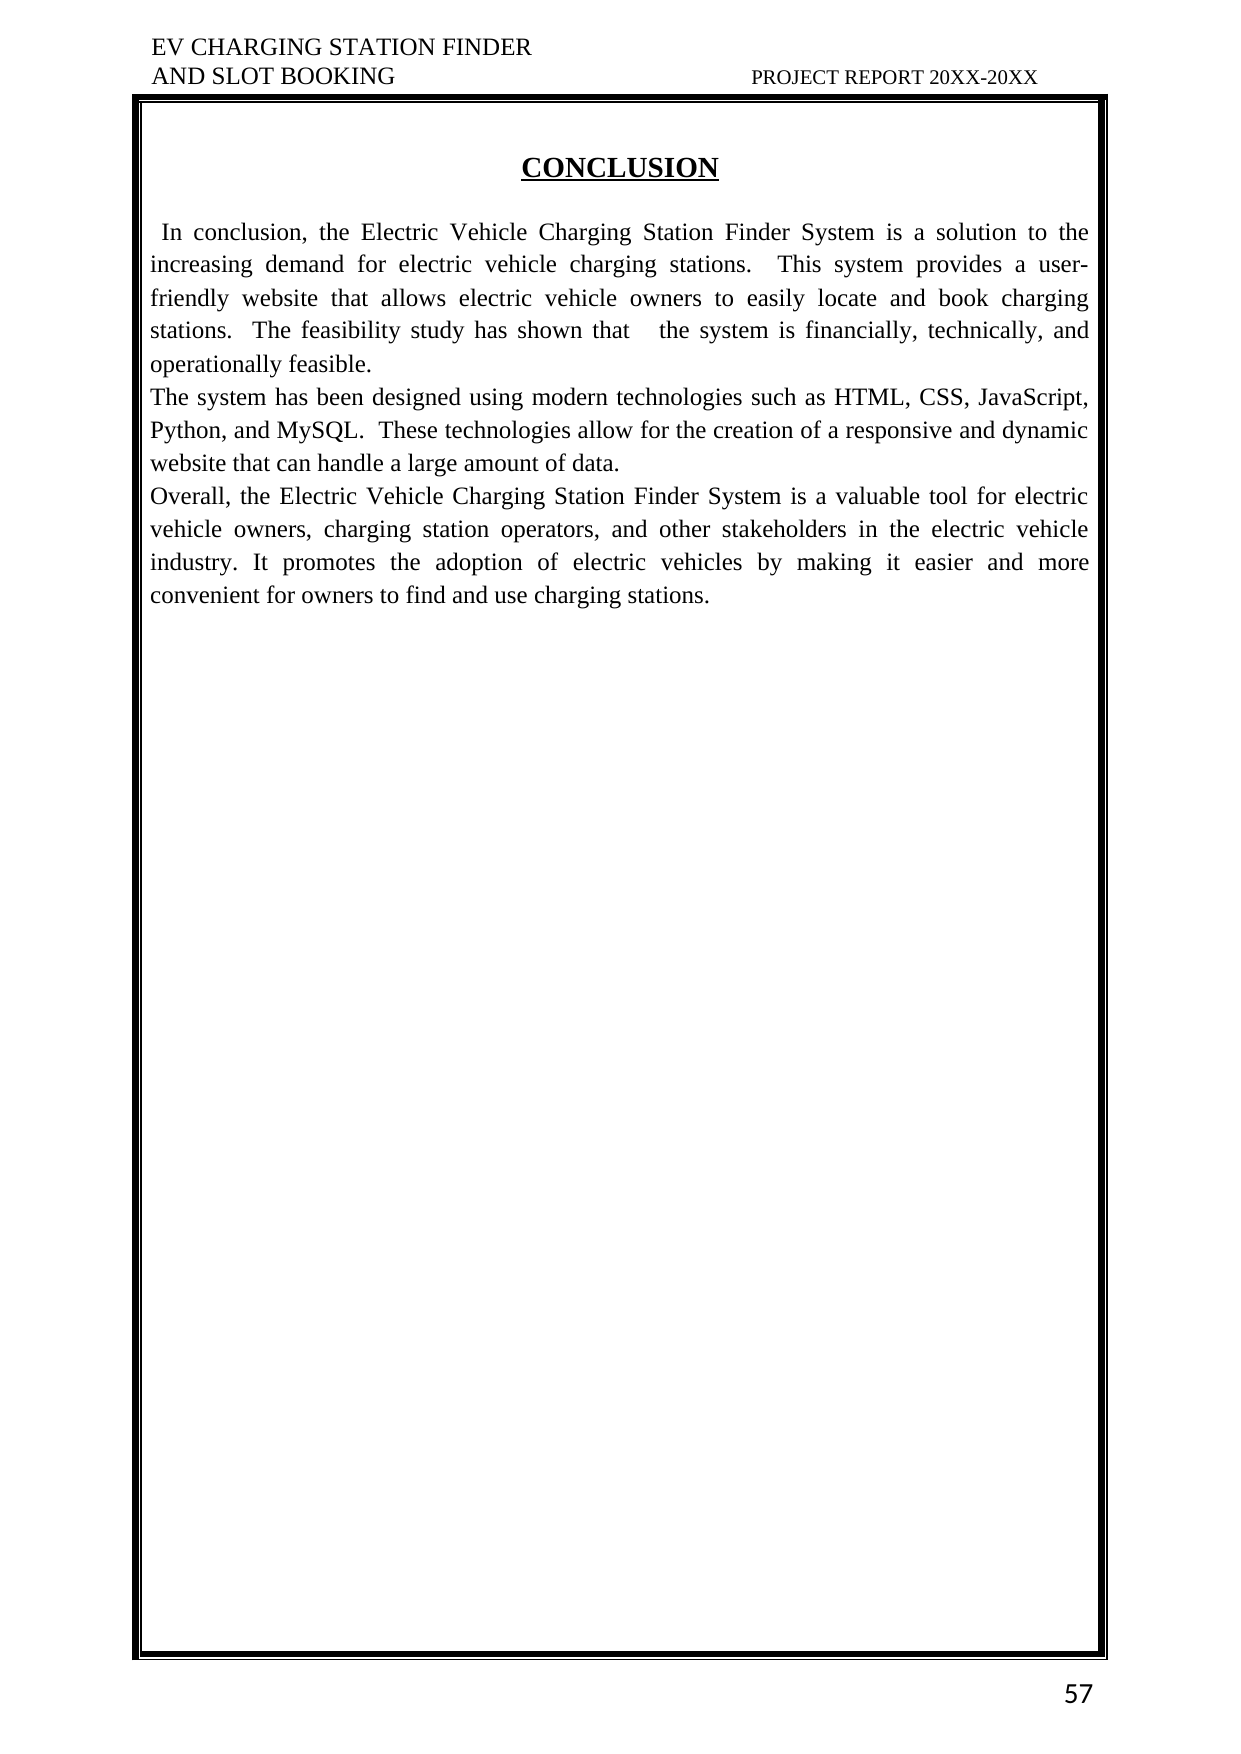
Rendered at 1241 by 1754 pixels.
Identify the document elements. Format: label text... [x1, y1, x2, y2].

text CONCLUSION [150, 150, 1090, 183]
text Overall, the Electric Vehicle Charging Station Finder System is a valuable tool for electric vehicle owners, charging station operators, and other stakeholders in the electric vehicle industry. It promotes the adoption of electric vehicles by making it easier and more convenient for owners to find and use charging stations. [150, 481, 1090, 608]
text In conclusion, the Electric Vehicle Charging Station Finder System is a solution to the increasing demand for electric vehicle charging stations. This system provides a user-friendly website that allows electric vehicle owners to easily locate and book charging stations. The feasibility study has shown that the system is financially, technically, and operationally feasible. [150, 217, 1090, 377]
text The system has been designed using modern technologies such as HTML, CSS, JavaScript, Python, and MySQL. These technologies allow for the creation of a responsive and dynamic website that can handle a large amount of data. [150, 382, 1090, 476]
